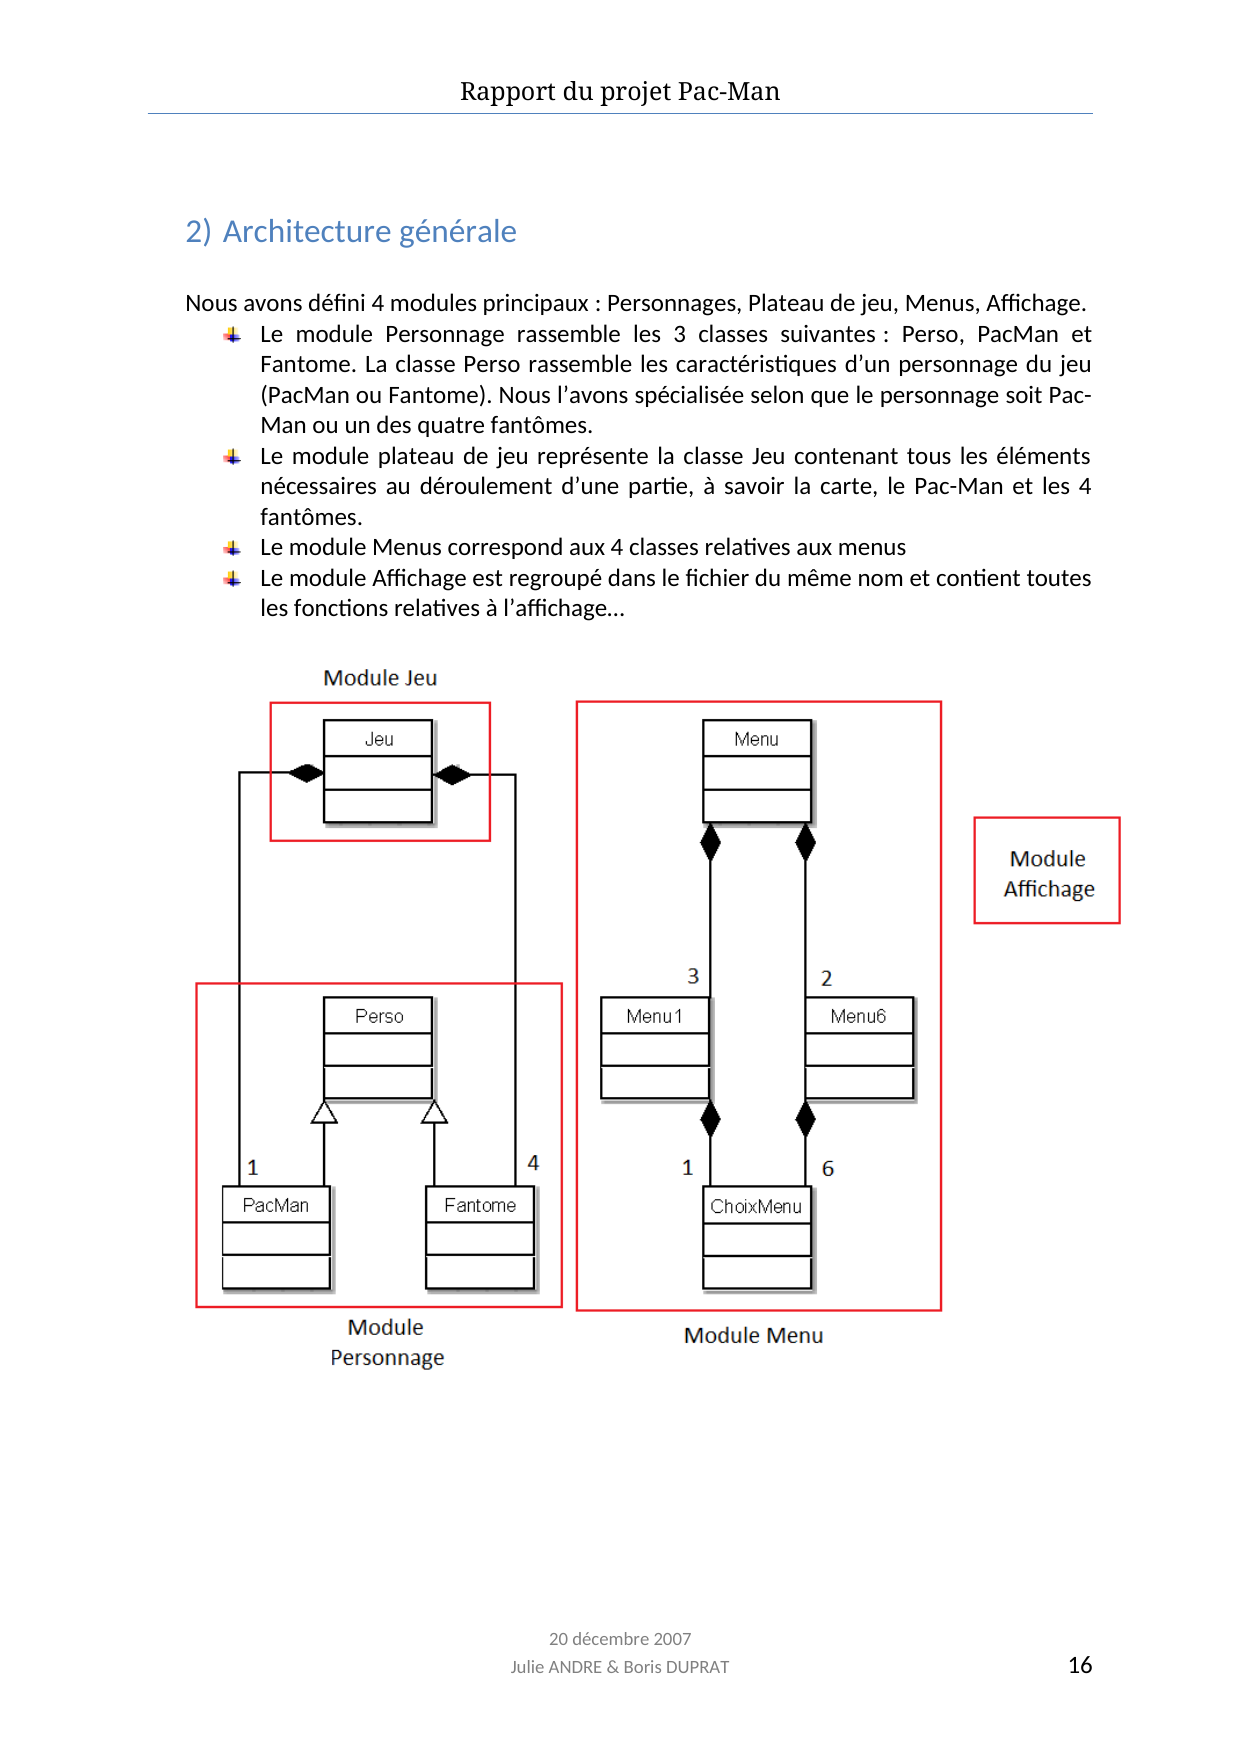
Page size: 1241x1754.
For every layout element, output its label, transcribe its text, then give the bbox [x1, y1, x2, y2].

list Le module Personnage rassemble les 3 classes suivantes : Perso, PacMan et Fantome. La classe Perso rassemble les caractéristiques d’un personnage du jeu (PacMan ou Fantome). Nous l’avons spécialisée selon que le personnage soit Pac-Man ou un des quatre fantômes. [223, 318, 1093, 440]
list Le module Affichage est regroupé dans le fichier du même nom et contient toutes les fonctions relatives à l’affichage… [223, 562, 1093, 623]
picture [223, 539, 241, 556]
picture [223, 447, 241, 465]
list Le module Menus correspond aux 4 classes relatives aux menus [223, 532, 1093, 562]
picture [223, 325, 241, 343]
text Nous avons défini 4 modules principaux : Personnages, Plateau de jeu, Menus, Affichage. [148, 287, 1093, 318]
subtitle Architecture générale [185, 210, 1093, 251]
list Le module plateau de jeu représente la classe Jeu contenant tous les éléments nécessaires au déroulement d’une partie, à savoir la carte, le Pac-Man et les 4 fantômes. [223, 440, 1093, 532]
picture [185, 653, 1129, 1379]
picture [223, 569, 241, 587]
